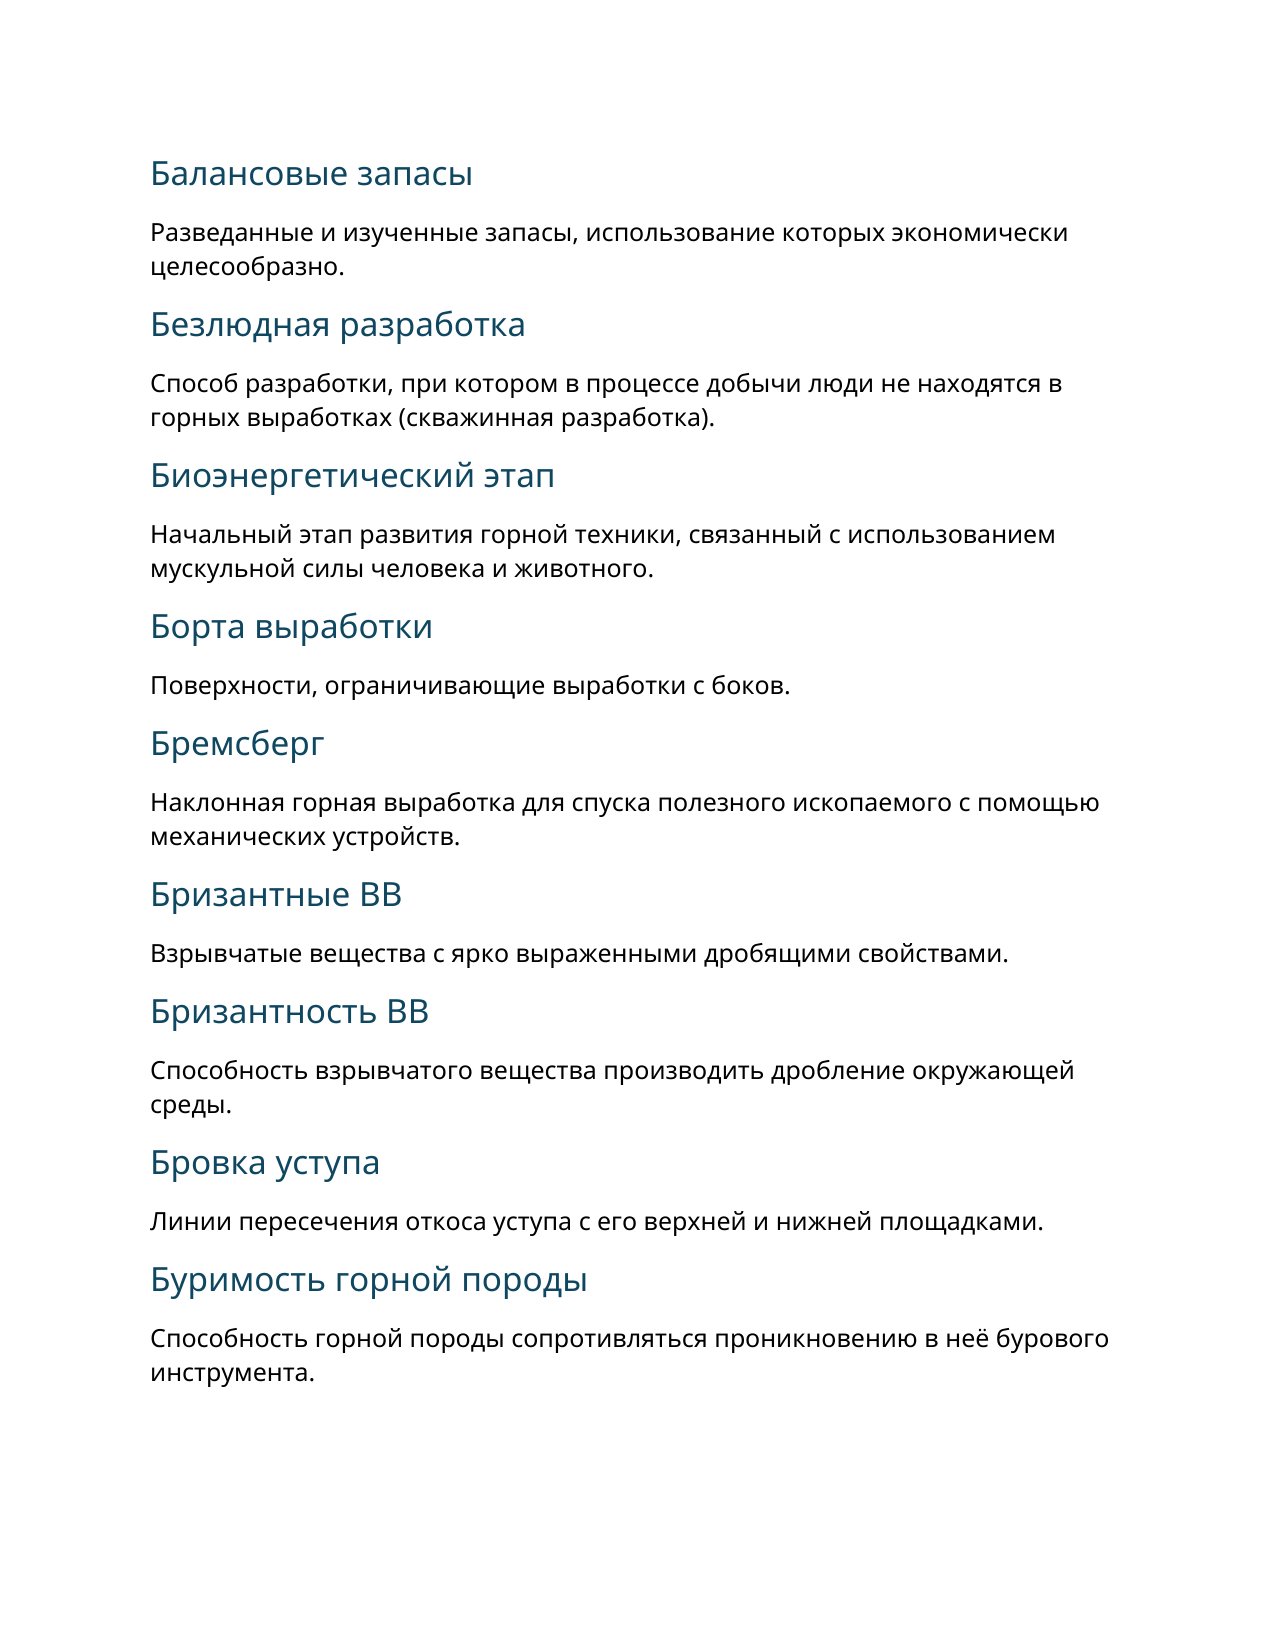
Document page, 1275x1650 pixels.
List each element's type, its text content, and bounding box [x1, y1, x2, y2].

subtitle Буримость горной породы [150, 1256, 1125, 1302]
text Начальный этап развития горной техники, связанный с использованием мускульной силы человека и животного. [150, 516, 1125, 584]
subtitle Борта выработки [150, 603, 1125, 648]
subtitle Бремсберг [150, 720, 1125, 766]
text Линии пересечения откоса уступа с его верхней и нижней площадками. [150, 1203, 1125, 1237]
text Способность горной породы сопротивляться проникновению в неё бурового инструмента. [150, 1320, 1125, 1388]
subtitle Безлюдная разработка [150, 301, 1125, 346]
subtitle Бризантные ВВ [150, 871, 1125, 917]
text Взрывчатые вещества с ярко выраженными дробящими свойствами. [150, 935, 1125, 969]
subtitle Балансовые запасы [150, 150, 1125, 195]
text Способ разработки, при котором в процессе добычи люди не находятся в горных выработках (скважинная разработка). [150, 365, 1125, 433]
subtitle Бризантность ВВ [150, 988, 1125, 1033]
subtitle Биоэнергетический этап [150, 452, 1125, 497]
text Способность взрывчатого вещества производить дробление окружающей среды. [150, 1052, 1125, 1120]
text Поверхности, ограничивающие выработки с боков. [150, 667, 1125, 701]
text Разведанные и изученные запасы, использование которых экономически целесообразно. [150, 214, 1125, 282]
text Наклонная горная выработка для спуска полезного ископаемого с помощью механических устройств. [150, 784, 1125, 852]
subtitle Бровка уступа [150, 1139, 1125, 1184]
